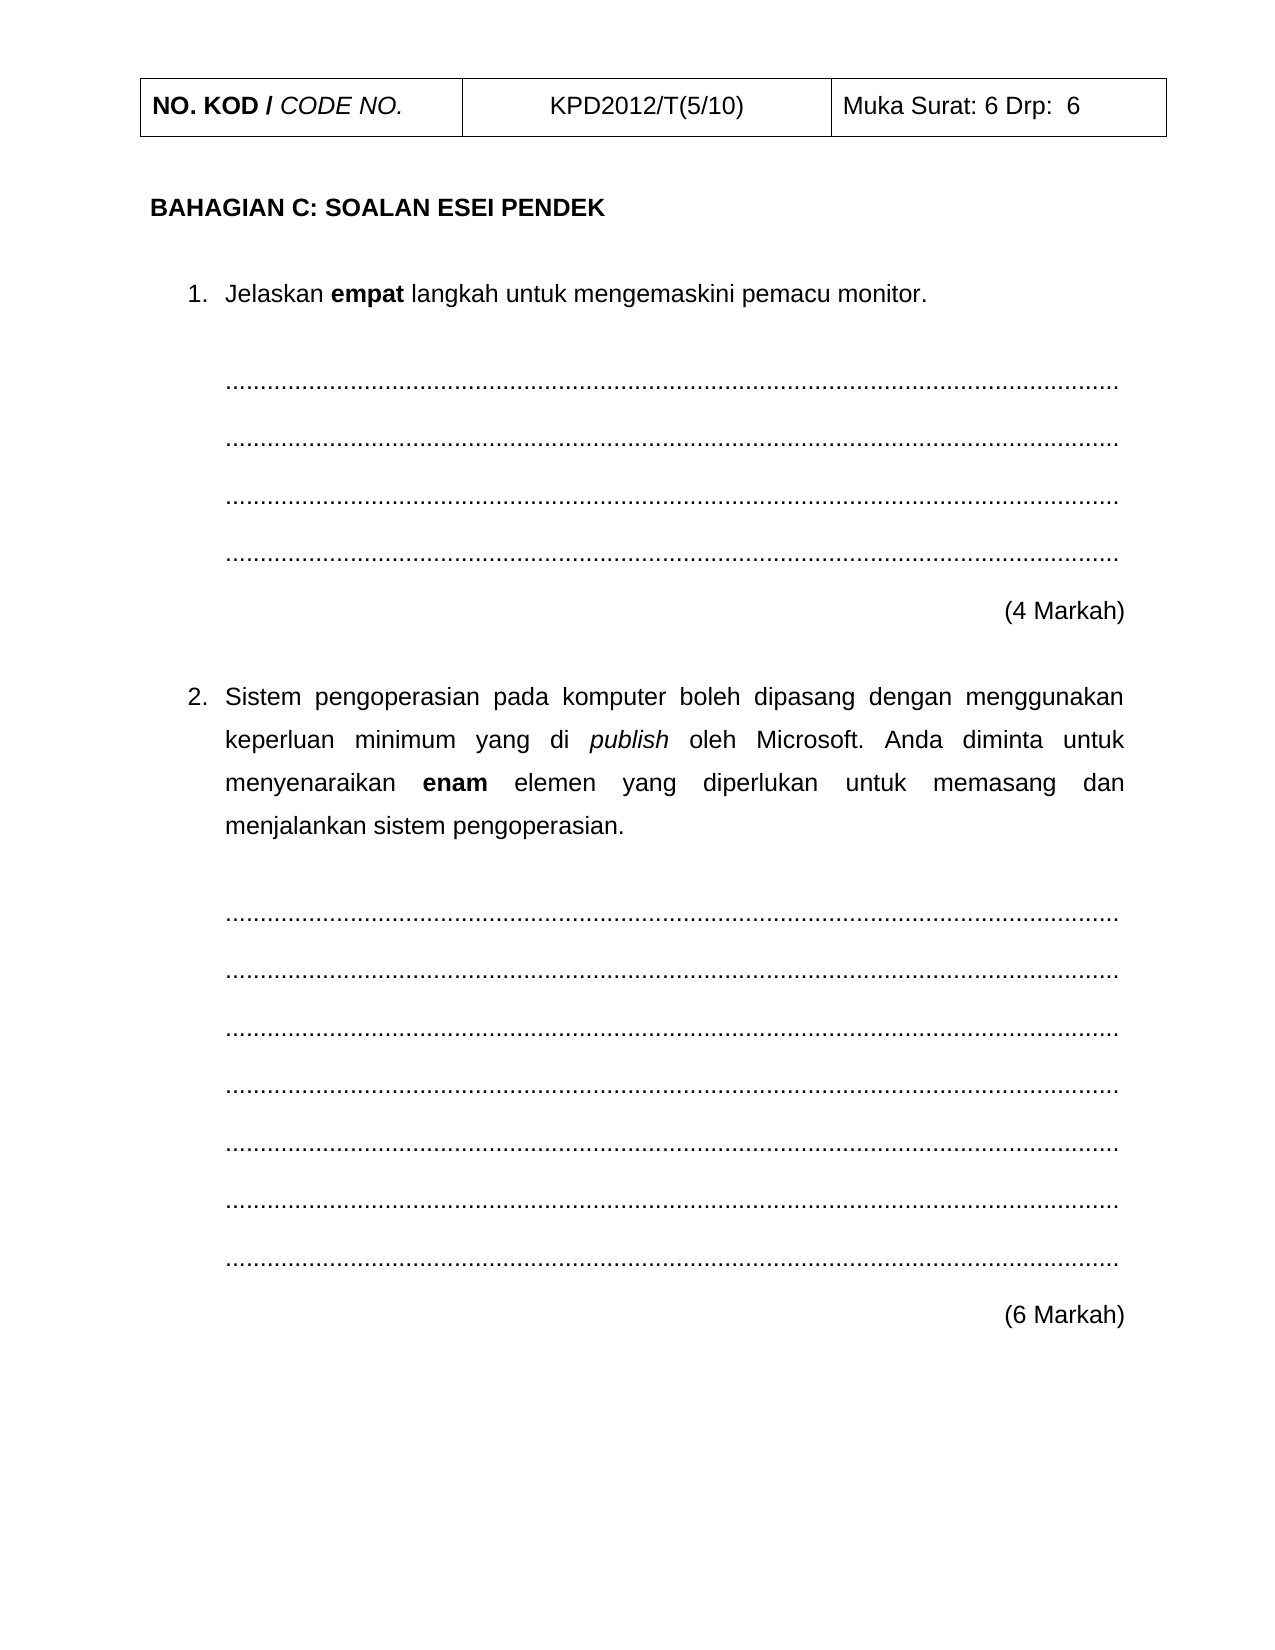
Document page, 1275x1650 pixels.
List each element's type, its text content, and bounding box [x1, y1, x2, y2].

list ................................................................................................................................................................................................................................................................................................................................................................................................... [225, 1127, 1125, 1271]
text BAHAGIAN C: SOALAN ESEI PENDEK [150, 193, 1125, 222]
text (6 Markah) [187, 1300, 1125, 1329]
list Sistem pengoperasian pada komputer boleh dipasang dengan menggunakan keperluan minimum yang di publish oleh Microsoft. Anda diminta untuk menyenaraikan enam elemen yang diperlukan untuk memasang dan menjalankan sistem pengoperasian. [187, 682, 1125, 840]
text (4 Markah) [187, 596, 1125, 624]
list Jelaskan empat langkah untuk mengemaskini pemacu monitor. [187, 279, 1125, 308]
list .................................................................................................................................................................................................................................................................................................................................................................................................................................................................................................................................... [225, 366, 1125, 567]
list .................................................................................................................................................................................................................................................................................................................................................................................................................................................................................................................................... [225, 897, 1125, 1099]
